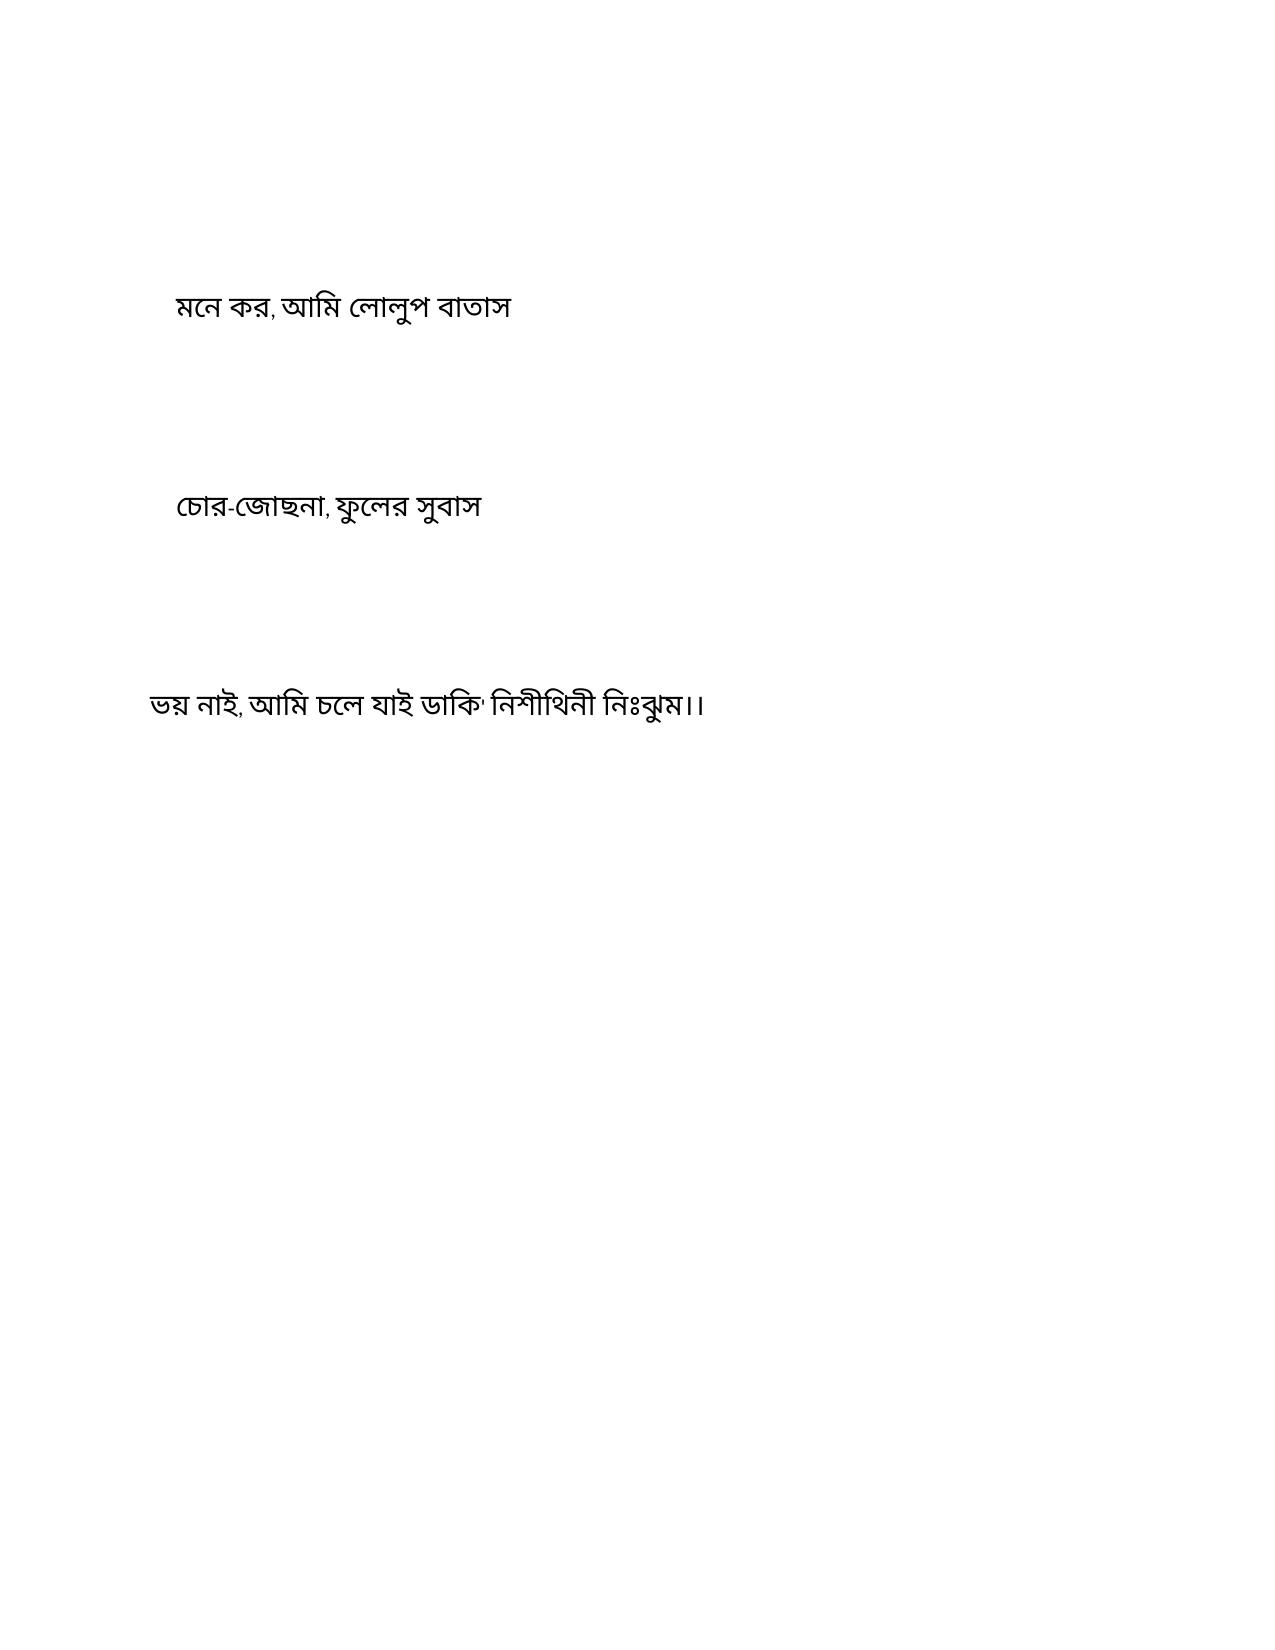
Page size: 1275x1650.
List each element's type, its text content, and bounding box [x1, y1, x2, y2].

text চোর-জোছনা, ফুলের সুবাস [150, 489, 1125, 528]
text মনে কর, আমি লোলুপ বাতাস [150, 291, 1125, 329]
text ভয় নাই, আমি চলে যাই ডাকি' নিশীথিনী নিঃঝুম।। [150, 688, 1125, 727]
